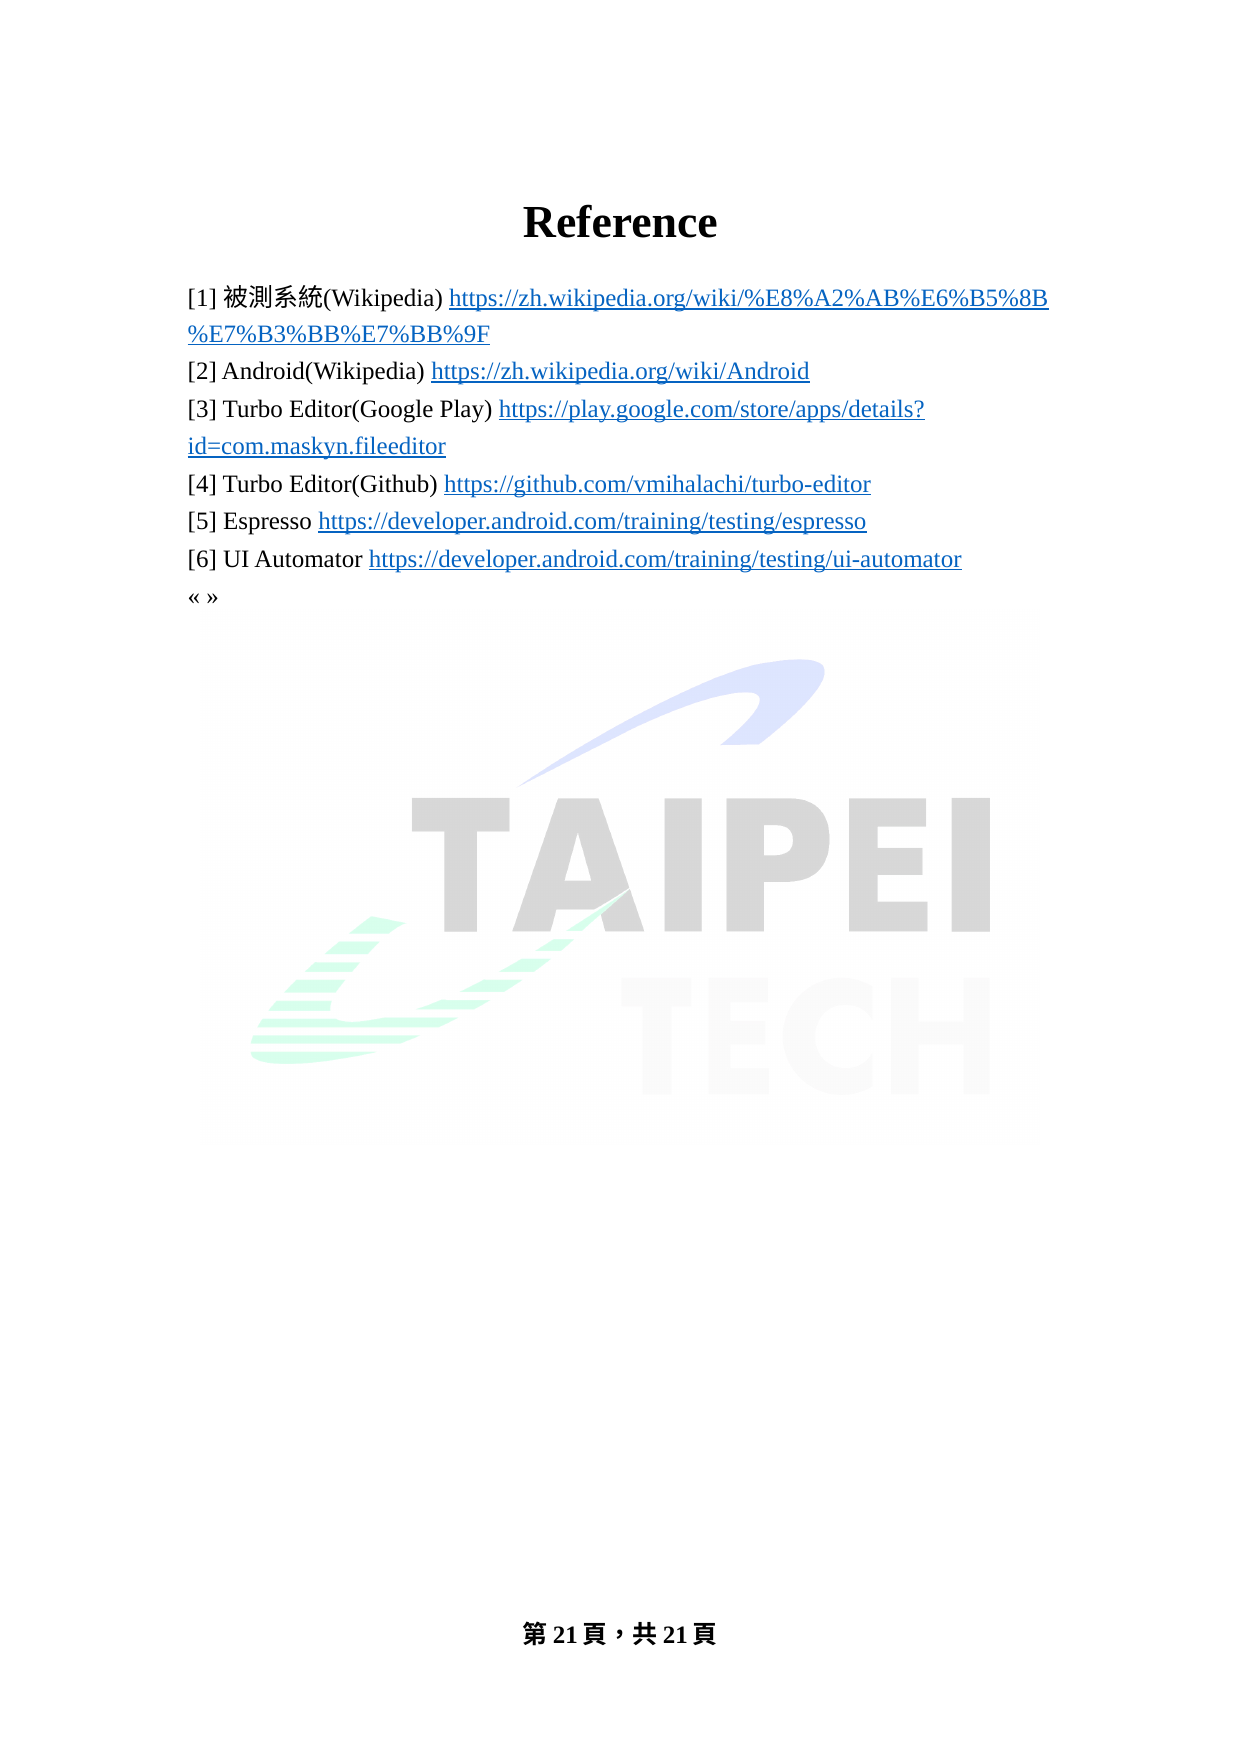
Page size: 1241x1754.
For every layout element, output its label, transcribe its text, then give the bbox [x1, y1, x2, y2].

subtitle Reference [187, 183, 1053, 258]
text [1] 被測系統(Wikipedia) https://zh.wikipedia.org/wiki/%E8%A2%AB%E6%B5%8B%E7%B3%BB%E7%BB%9F [187, 277, 1053, 352]
text [6] UI Automator https://developer.android.com/training/testing/ui-automator [187, 539, 1053, 577]
text [5] Espresso https://developer.android.com/training/testing/espresso [187, 502, 1053, 539]
text [4] Turbo Editor(Github) https://github.com/vmihalachi/turbo-editor [187, 464, 1053, 502]
text [3] Turbo Editor(Google Play) https://play.google.com/store/apps/details?id=com.maskyn.fileeditor [187, 389, 1053, 464]
text [2] Android(Wikipedia) https://zh.wikipedia.org/wiki/Android [187, 352, 1053, 389]
text « » [187, 577, 1053, 614]
